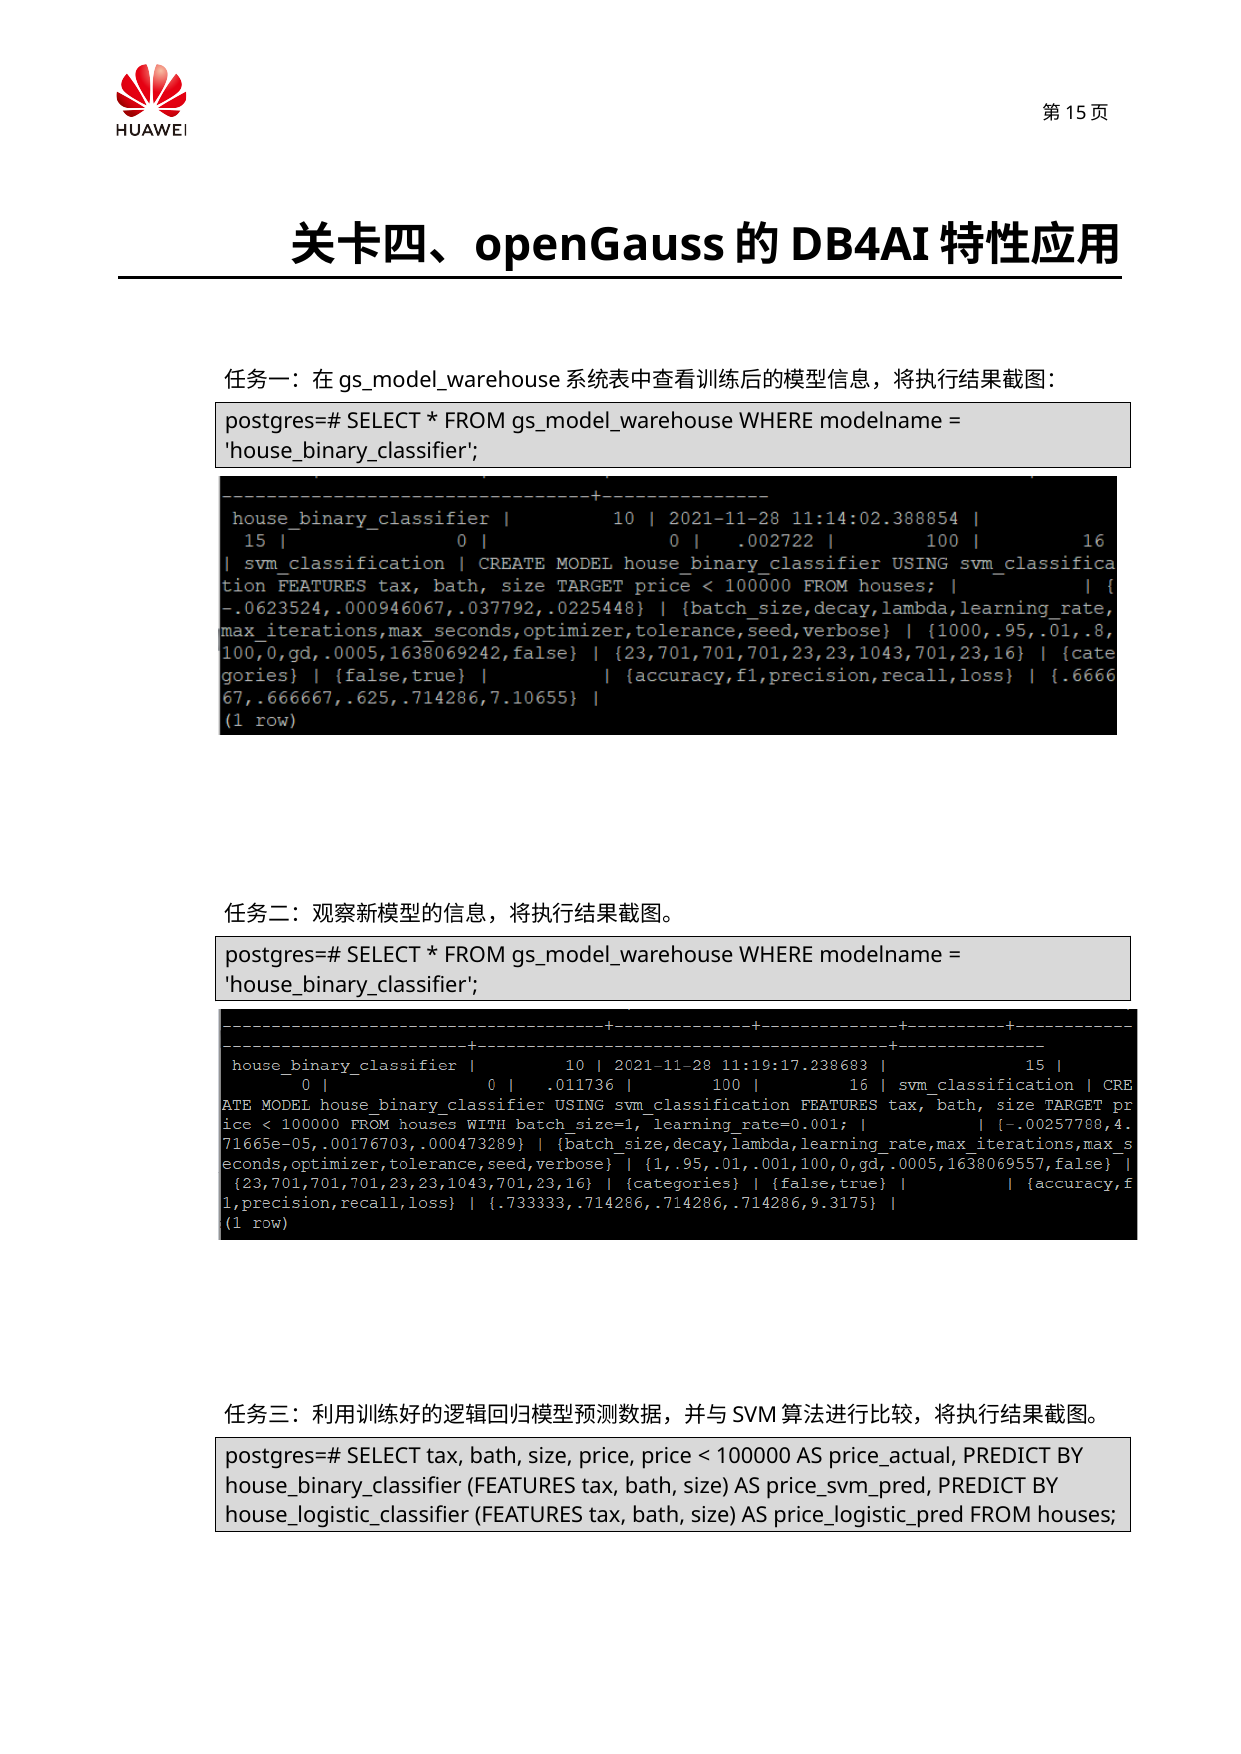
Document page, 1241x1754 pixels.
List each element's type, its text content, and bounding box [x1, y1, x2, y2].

text 任务三：利用训练好的逻辑回归模型预测数据，并与SVM算法进行比较，将执行结果截图。 [224, 1397, 1122, 1428]
text postgres=# SELECT tax, bath, size, price, price < 100000 AS price_actual, PREDICT BY house_binary_classifier (FEATURES tax, bath, size) AS price_svm_pred, PREDICT BY house_logistic_classifier (FEATURES tax, bath, size) AS price_logistic_pred FROM houses; [216, 1438, 1130, 1531]
text postgres=# SELECT * FROM gs_model_warehouse WHERE modelname = 'house_binary_classifier'; [216, 937, 1130, 1000]
text postgres=# SELECT * FROM gs_model_warehouse WHERE modelname = 'house_binary_classifier'; [216, 403, 1130, 467]
picture [116, 64, 187, 136]
text 任务一：在gs_model_warehouse系统表中查看训练后的模型信息，将执行结果截图： [224, 362, 1122, 394]
subtitle 关卡四、openGauss的DB4AI特性应用 [118, 207, 1122, 276]
picture [218, 476, 1117, 735]
text 任务二：观察新模型的信息，将执行结果截图。 [224, 896, 1122, 927]
picture [218, 1009, 1138, 1240]
